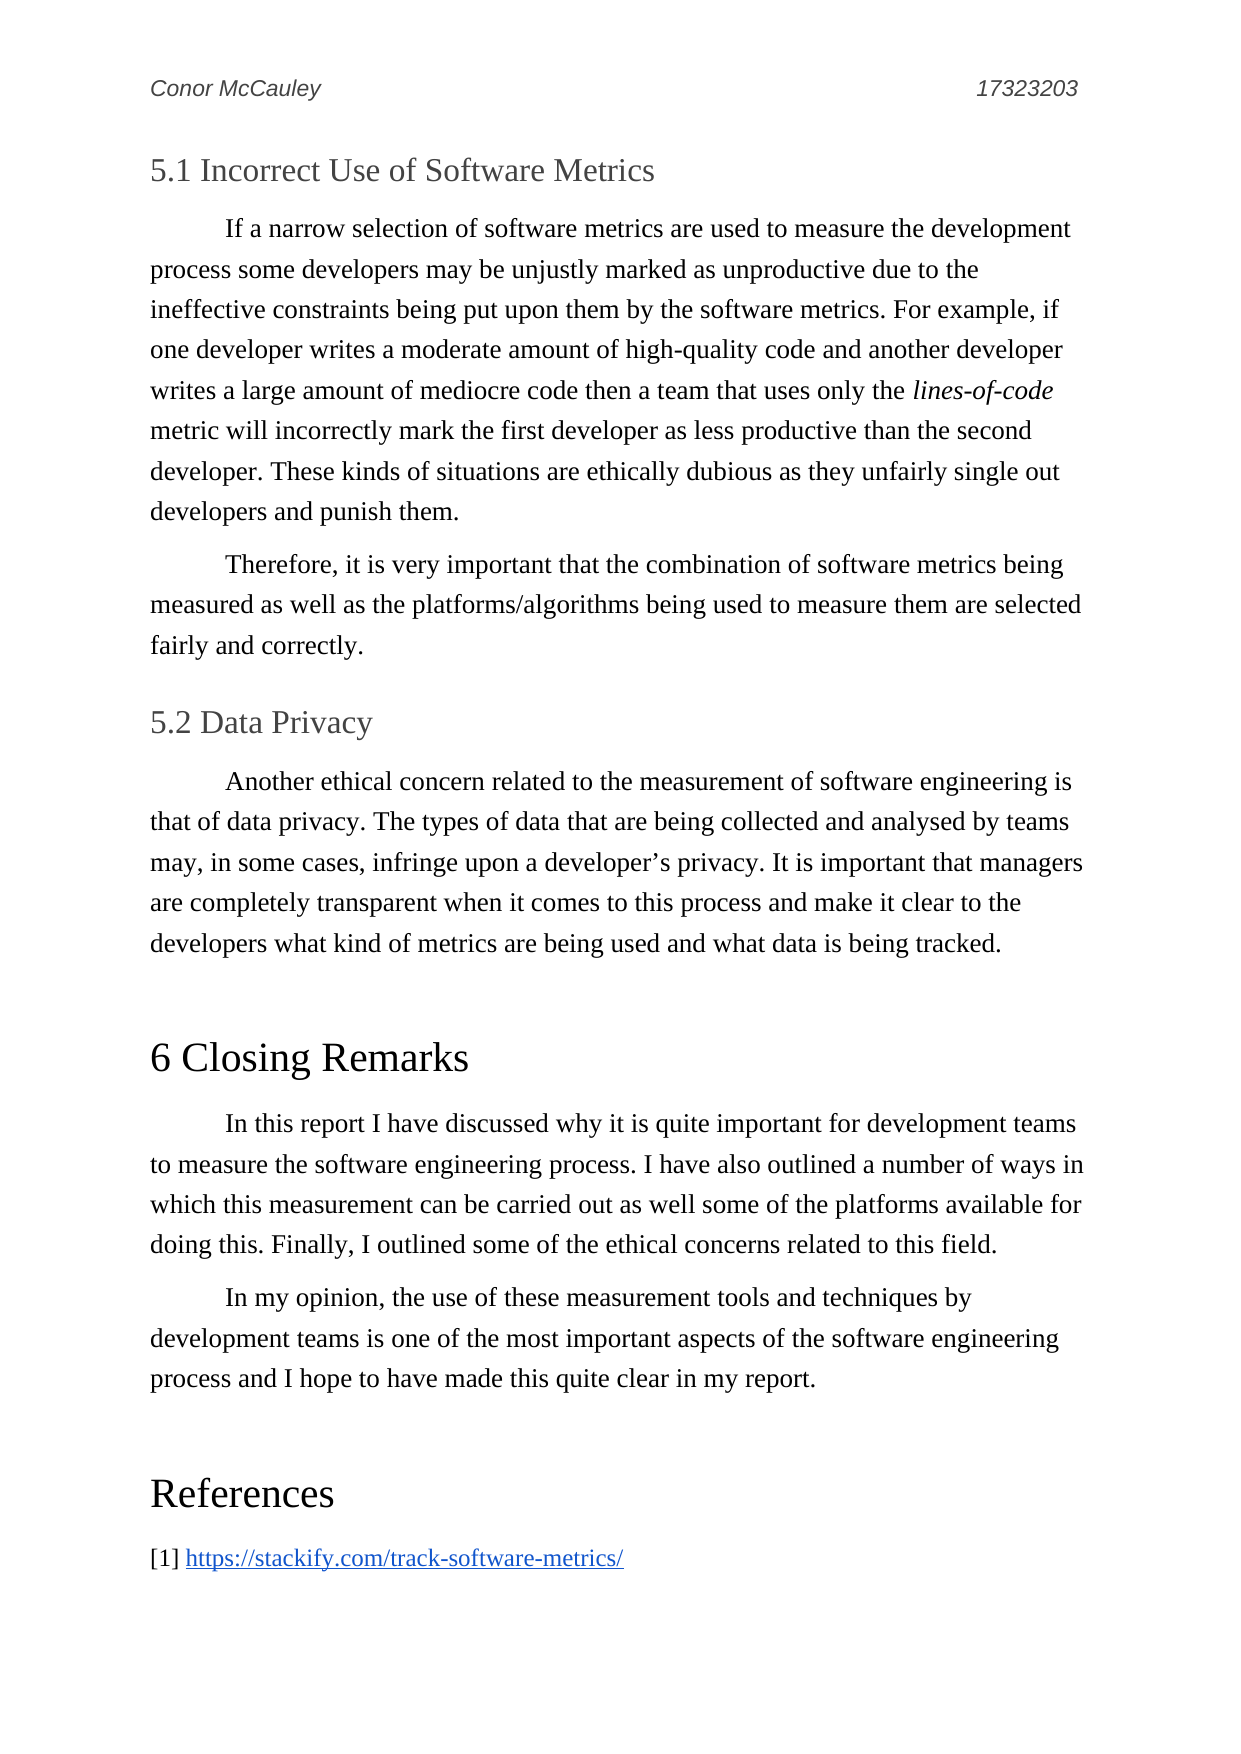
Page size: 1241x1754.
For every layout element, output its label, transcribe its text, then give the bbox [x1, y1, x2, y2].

text Therefore, it is very important that the combination of software metrics being measured as well as the platforms/algorithms being used to measure them are selected fairly and correctly. [150, 548, 1090, 660]
subtitle References [150, 1468, 1090, 1516]
subtitle 6 Closing Remarks [150, 1032, 1090, 1080]
text Another ethical concern related to the measurement of software engineering is that of data privacy. The types of data that are being collected and analysed by teams may, in some cases, infringe upon a developer’s privacy. It is important that managers are completely transparent when it comes to this process and make it clear to the developers what kind of metrics are being used and what data is being tracked. [150, 765, 1090, 958]
text In this report I have discussed why it is quite important for development teams to measure the software engineering process. I have also outlined a number of ways in which this measurement can be carried out as well some of the platforms available for doing this. Finally, I outlined some of the ethical concerns related to this field. [150, 1107, 1090, 1260]
subtitle 5.2 Data Privacy [150, 703, 1090, 741]
text [1] https://stackify.com/track-software-metrics/ [150, 1543, 1090, 1572]
subtitle 5.1 Incorrect Use of Software Metrics [150, 150, 1090, 188]
text In my opinion, the use of these measurement tools and techniques by development teams is one of the most important aspects of the software engineering process and I hope to have made this quite clear in my report. [150, 1281, 1090, 1393]
text If a narrow selection of software metrics are used to measure the development process some developers may be unjustly marked as unproductive due to the ineffective constraints being put upon them by the software metrics. For example, if one developer writes a moderate amount of high-quality code and another developer writes a large amount of mediocre code then a team that uses only the lines-of-code metric will incorrectly mark the first developer as less productive than the second developer. These kinds of situations are ethically dubious as they unfairly single out developers and punish them. [150, 212, 1090, 526]
